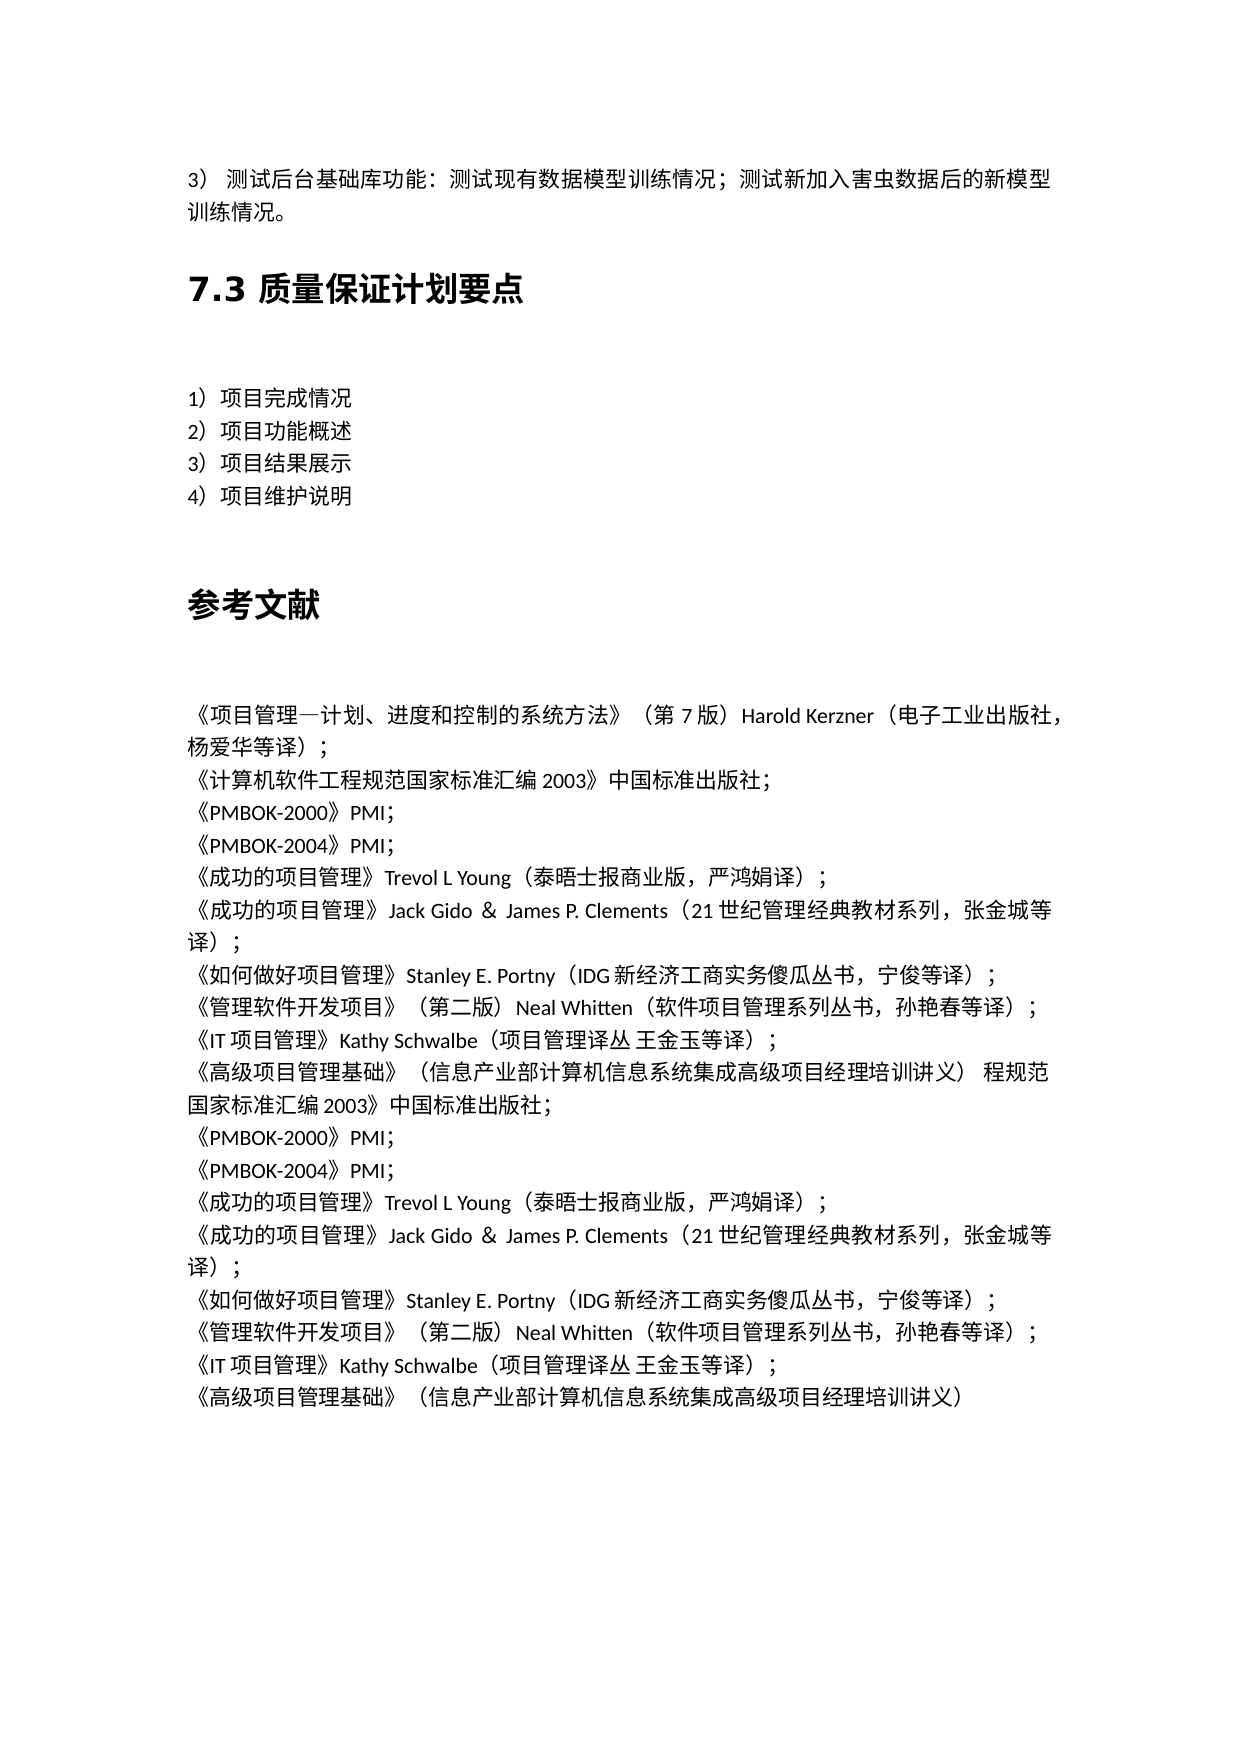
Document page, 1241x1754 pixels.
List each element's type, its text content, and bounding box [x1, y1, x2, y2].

text 《IT项目管理》Kathy Schwalbe（项目管理译丛 王金玉等译）； [187, 1022, 1053, 1055]
text 3）项目结果展示 [187, 446, 1053, 478]
text 《项目管理—计划、进度和控制的系统方法》（第7版）Harold Kerzner（电子工业出版社，杨爱华等译）； [187, 697, 1053, 762]
text 《高级项目管理基础》（信息产业部计算机信息系统集成高级项目经理培训讲义） 程规范国家标准汇编2003》中国标准出版社； [187, 1055, 1053, 1120]
text 《PMBOK-2004》PMI； [187, 1152, 1053, 1185]
text 4）项目维护说明 [187, 478, 1053, 511]
text 《IT项目管理》Kathy Schwalbe（项目管理译丛 王金玉等译）； [187, 1347, 1053, 1380]
text 2）项目功能概述 [187, 413, 1053, 446]
text 《如何做好项目管理》Stanley E. Portny（IDG新经济工商实务傻瓜丛书，宁俊等译）； [187, 957, 1053, 990]
text 《管理软件开发项目》（第二版）Neal Whitten（软件项目管理系列丛书，孙艳春等译）； [187, 1315, 1053, 1347]
text 《计算机软件工程规范国家标准汇编2003》中国标准出版社； [187, 762, 1053, 795]
text 《高级项目管理基础》（信息产业部计算机信息系统集成高级项目经理培训讲义） [187, 1380, 1053, 1412]
text 《成功的项目管理》Trevol L Young（泰晤士报商业版，严鸿娟译）； [187, 1185, 1053, 1217]
text 《成功的项目管理》Jack Gido ＆ James P. Clements（21世纪管理经典教材系列，张金城等译）； [187, 1217, 1053, 1282]
text 3） 测试后台基础库功能：测试现有数据模型训练情况；测试新加入害虫数据后的新模型训练情况。 [187, 162, 1053, 227]
subtitle 参考文献 [187, 570, 1053, 635]
subtitle 7.3 质量保证计划要点 [187, 254, 1053, 319]
text 《PMBOK-2004》PMI； [187, 827, 1053, 860]
text 《成功的项目管理》Trevol L Young（泰晤士报商业版，严鸿娟译）； [187, 860, 1053, 892]
text 《PMBOK-2000》PMI； [187, 795, 1053, 827]
text 《管理软件开发项目》（第二版）Neal Whitten（软件项目管理系列丛书，孙艳春等译）； [187, 990, 1053, 1022]
text 1）项目完成情况 [187, 381, 1053, 413]
text 《如何做好项目管理》Stanley E. Portny（IDG新经济工商实务傻瓜丛书，宁俊等译）； [187, 1282, 1053, 1315]
text 《PMBOK-2000》PMI； [187, 1120, 1053, 1152]
text 《成功的项目管理》Jack Gido ＆ James P. Clements（21世纪管理经典教材系列，张金城等译）； [187, 892, 1053, 957]
